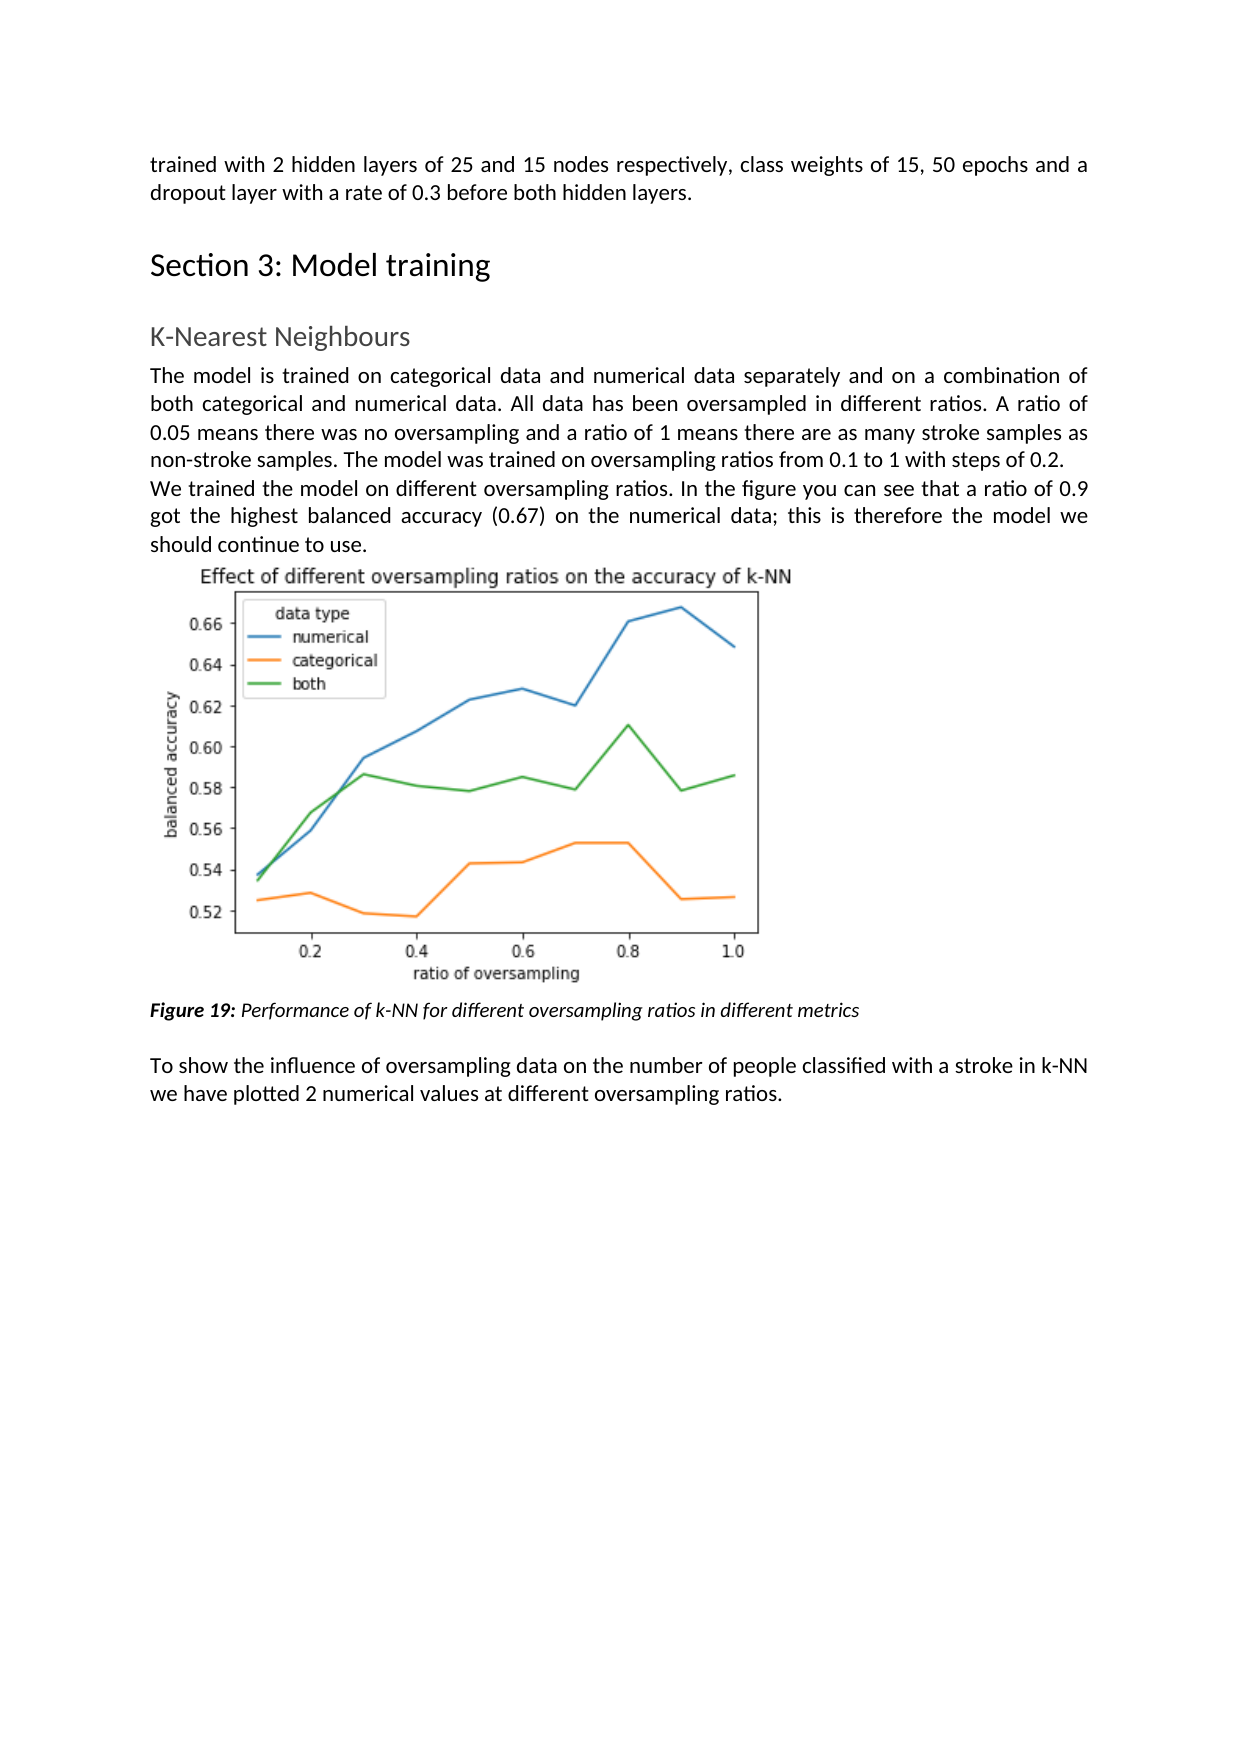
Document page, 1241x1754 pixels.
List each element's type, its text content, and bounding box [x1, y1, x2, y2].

text We trained the model on different oversampling ratios. In the figure you can see that a ratio of 0.9 got the highest balanced accuracy (0.67) on the numerical data; this is therefore the model we should continue to use. [150, 474, 1090, 558]
text K-Nearest Neighbours [150, 318, 1090, 353]
text The model is trained on categorical data and numerical data separately and on a combination of both categorical and numerical data. All data has been oversampled in different ratios. A ratio of 0.05 means there was no oversampling and a ratio of 1 means there are as many stroke samples as non-stroke samples. The model was trained on oversampling ratios from 0.1 to 1 with steps of 0.2. [150, 362, 1090, 474]
text Section 3: Model training [150, 243, 1090, 284]
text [150, 150, 1090, 206]
text Figure 19: Performance of k-NN for different oversampling ratios in different metrics [150, 997, 1090, 1023]
text To show the influence of oversampling data on the number of people classified with a stroke in k-NN we have plotted 2 numerical values at different oversampling ratios. [150, 1052, 1090, 1108]
picture [155, 557, 803, 992]
